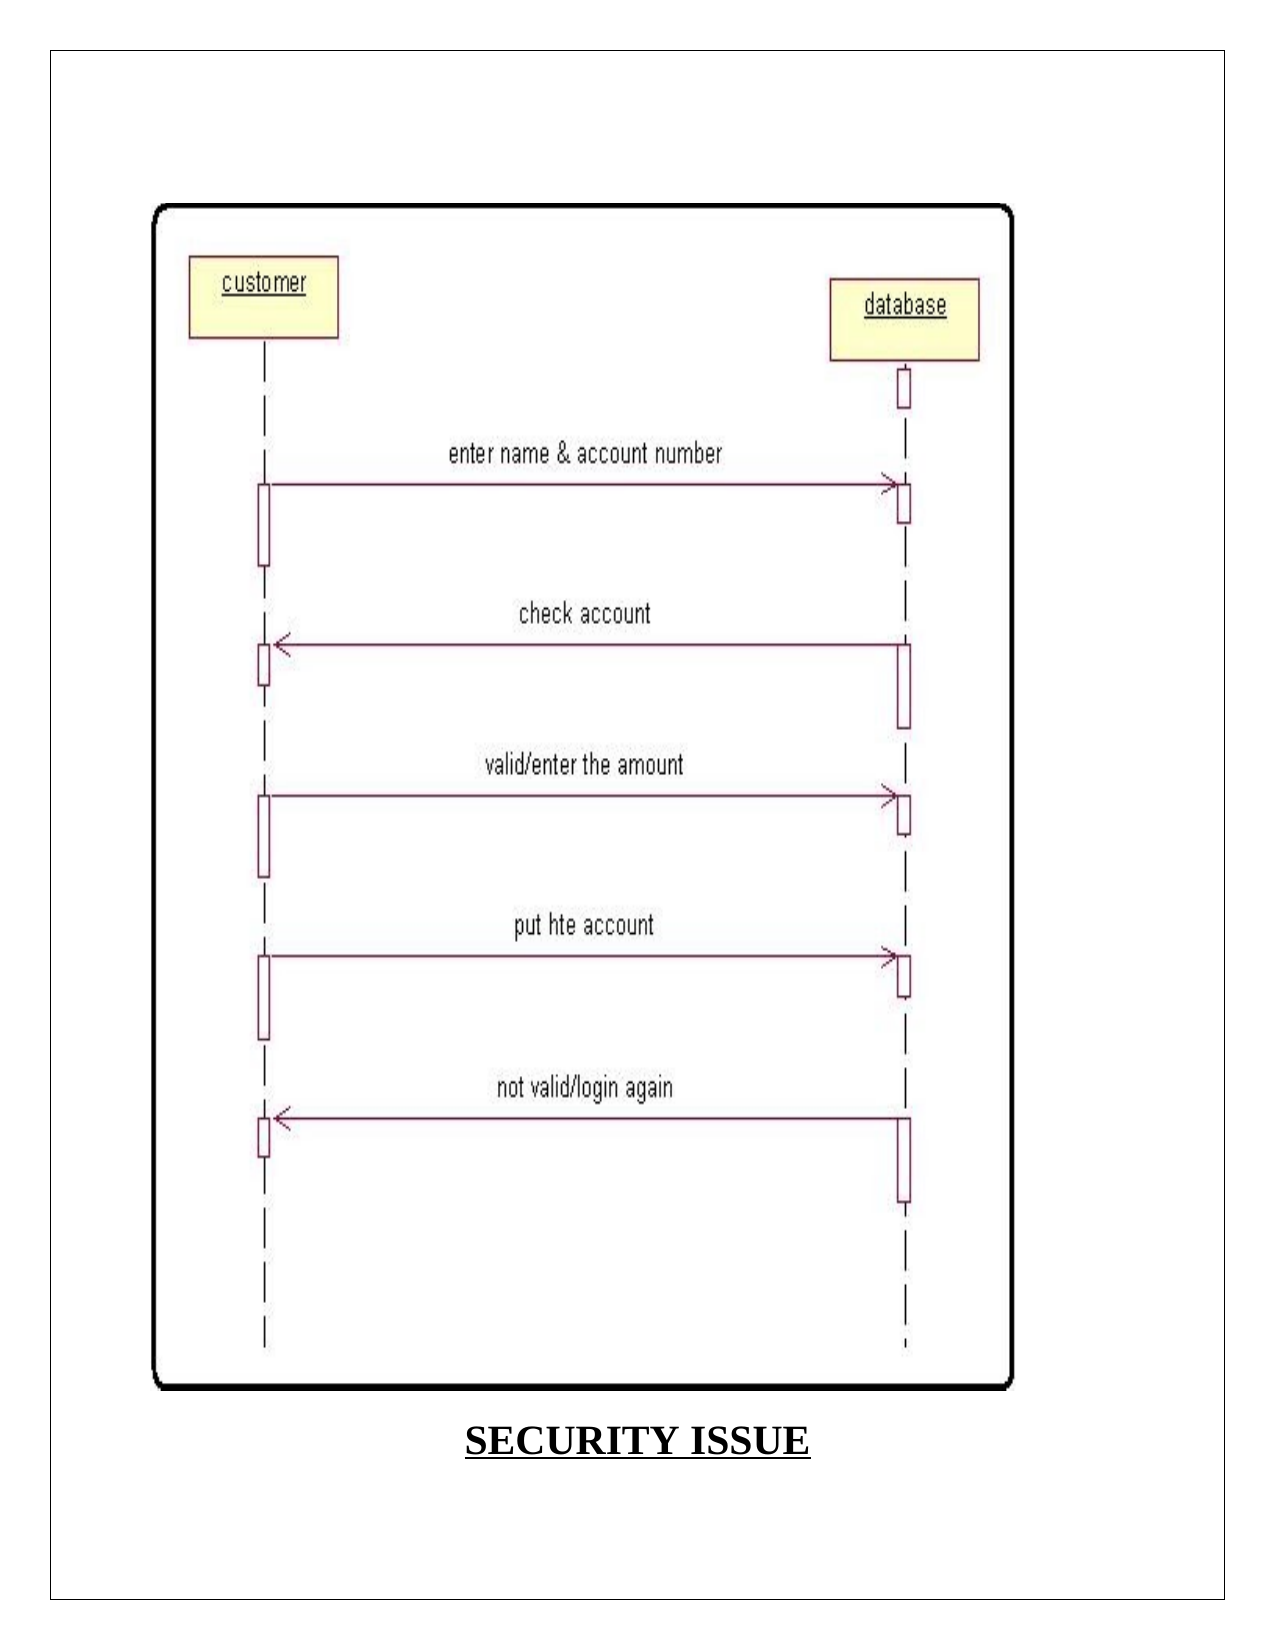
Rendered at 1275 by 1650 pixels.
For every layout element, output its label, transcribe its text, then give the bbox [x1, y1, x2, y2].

text SECURITY ISSUE [150, 1416, 1125, 1463]
picture [150, 203, 1016, 1391]
